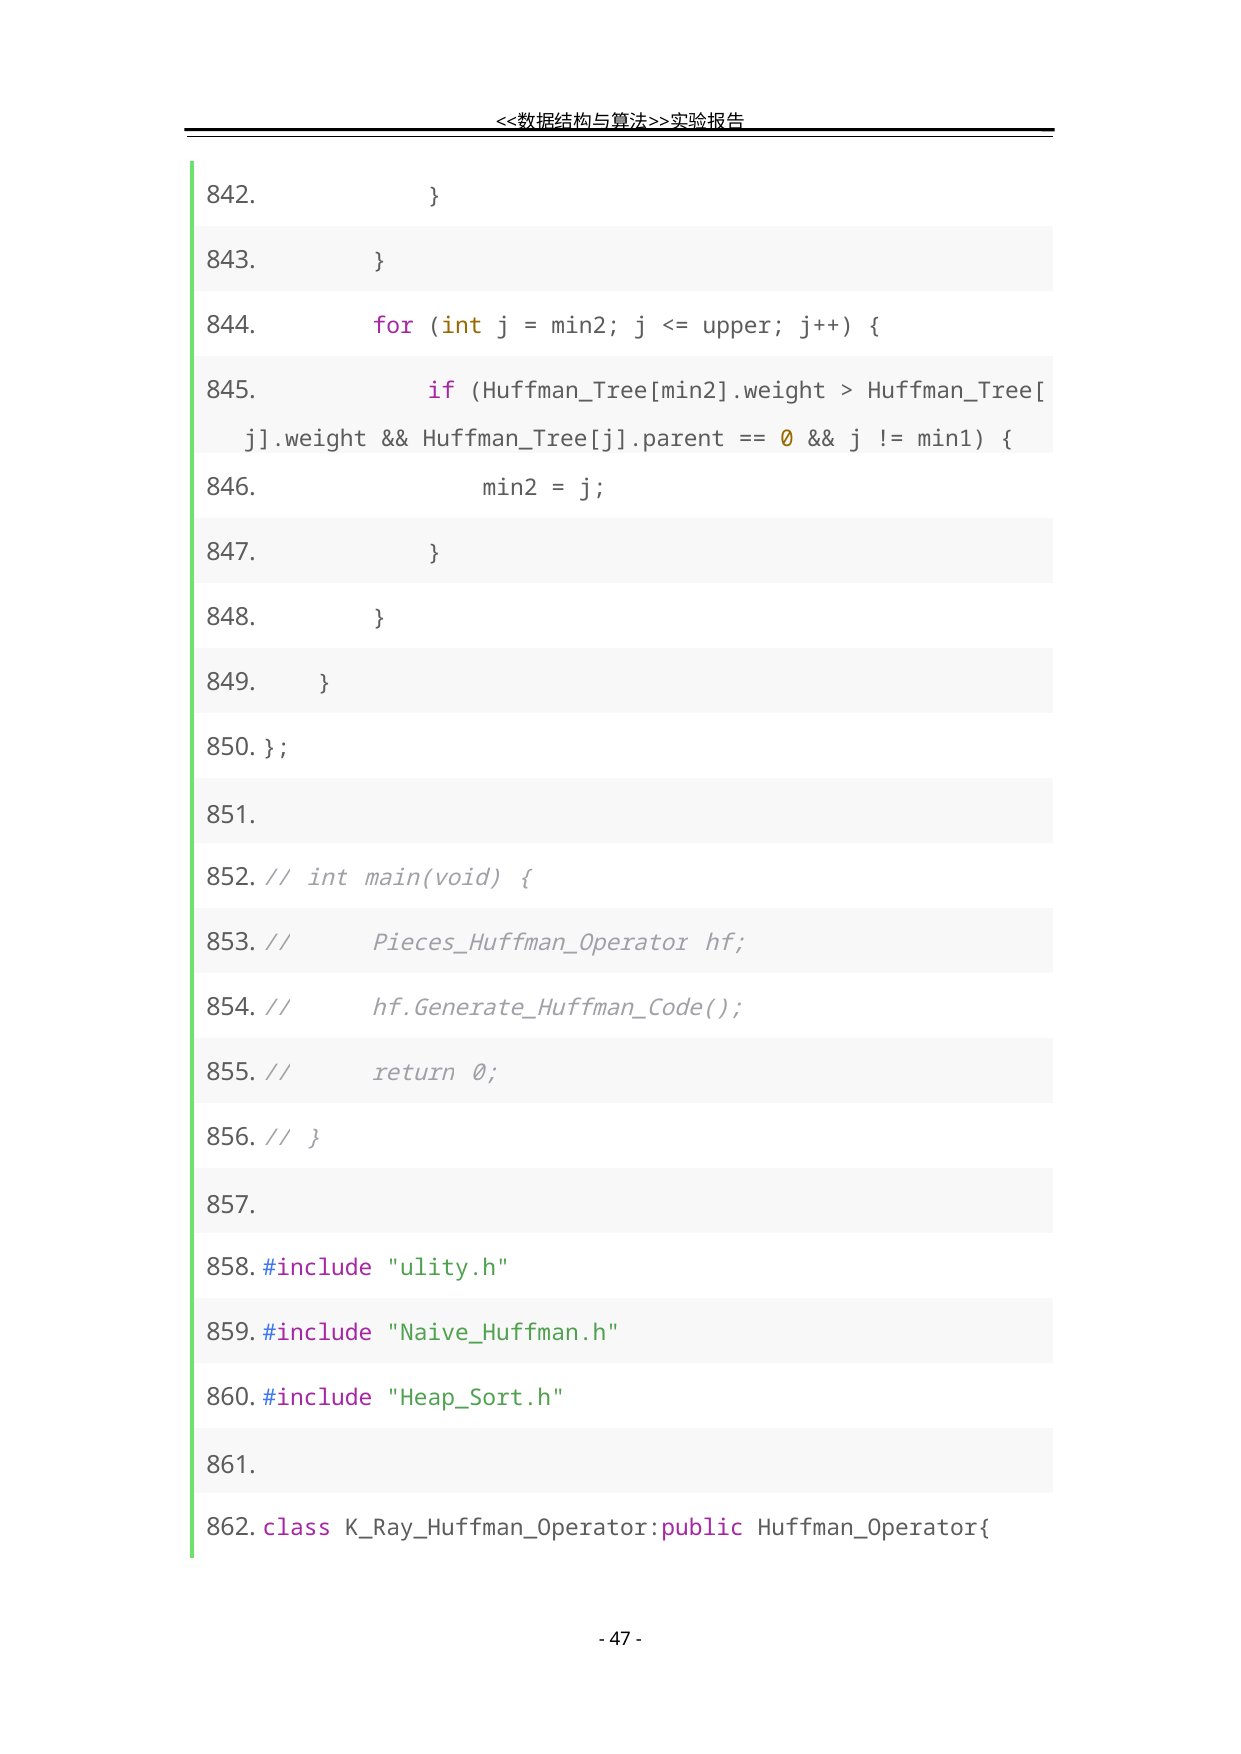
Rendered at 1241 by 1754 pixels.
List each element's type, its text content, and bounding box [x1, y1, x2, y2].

list } [194, 648, 1053, 713]
list for (int j = min2; j <= upper; j++) { [194, 291, 1053, 356]
list // hf.Generate_Huffman_Code(); [194, 973, 1053, 1038]
list } [194, 518, 1053, 583]
list class K_Ray_Huffman_Operator:public Huffman_Operator{ [194, 1493, 1053, 1558]
list // Pieces_Huffman_Operator hf; [194, 908, 1053, 973]
list // return 0; [194, 1038, 1053, 1103]
list min2 = j; [194, 453, 1053, 518]
list #include "Naive_Huffman.h" [194, 1298, 1053, 1363]
list if (Huffman_Tree[min2].weight > Huffman_Tree[j].weight && Huffman_Tree[j].parent == 0 && j != min1) { [194, 356, 1053, 453]
list }; [194, 713, 1053, 778]
list // int main(void) { [194, 843, 1053, 908]
list } [194, 226, 1053, 291]
list } [194, 161, 1053, 226]
list // } [194, 1103, 1053, 1168]
list } [194, 583, 1053, 648]
list #include "ulity.h" [194, 1233, 1053, 1298]
list #include "Heap_Sort.h" [194, 1363, 1053, 1428]
